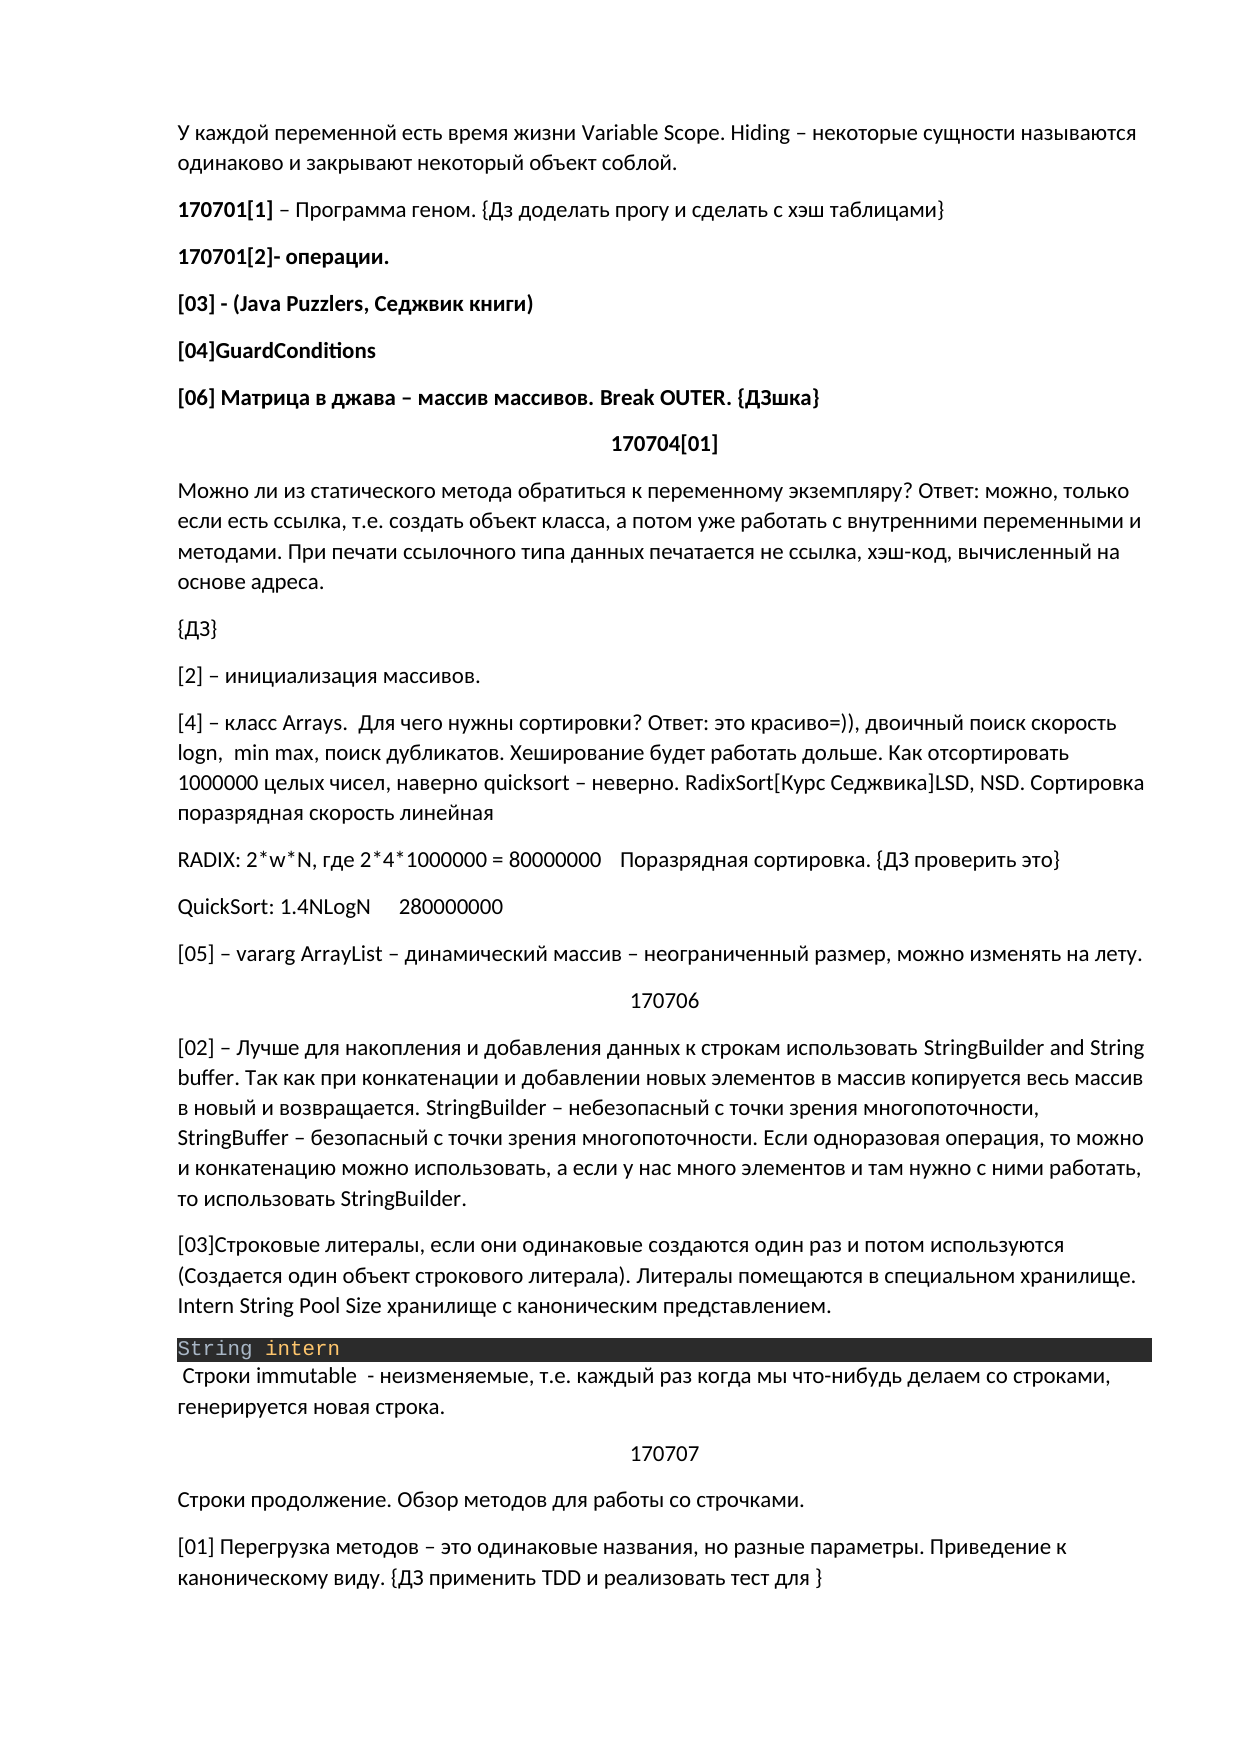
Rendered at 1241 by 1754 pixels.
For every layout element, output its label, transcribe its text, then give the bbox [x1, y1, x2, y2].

text Можно ли из статического метода обратиться к переменному экземпляру? Ответ: можно, только если есть ссылка, т.е. создать объект класса, а потом уже работать с внутренними переменными и методами. При печати ссылочного типа данных печатается не ссылка, хэш-код, вычисленный на основе адреса. [177, 476, 1152, 595]
text {ДЗ} [177, 614, 1152, 642]
text [03]Строковые литералы, если они одинаковые создаются один раз и потом используются (Создается один объект строкового литерала). Литералы помещаются в специальном хранилище. Intern String Pool Size хранилище с каноническим представлением. [177, 1231, 1152, 1319]
text RADIX: 2*w*N, где 2*4*1000000 = 80000000 Поразрядная сортировка. {ДЗ проверить это} [177, 845, 1152, 873]
text [05] – vararg ArrayList – динамический массив – неограниченный размер, можно изменять на лету. [177, 939, 1152, 967]
text Строки immutable - неизменяемые, т.е. каждый раз когда мы что-нибудь делаем со строками, генерируется новая строка. [177, 1362, 1152, 1420]
text 170701[2]- операции. [177, 242, 1152, 270]
text [01] Перегрузка методов – это одинаковые названия, но разные параметры. Приведение к каноническому виду. {ДЗ применить TDD и реализовать тест для } [177, 1532, 1152, 1591]
text QuickSort: 1.4NLogN 280000000 [177, 892, 1152, 920]
text [4] – класс Arrays. Для чего нужны сортировки? Ответ: это красиво=)), двоичный поиск скорость logn, min max, поиск дубликатов. Хеширование будет работать дольше. Как отсортировать 1000000 целых чисел, наверно quicksort – неверно. RadixSort[Курс Седжвика]LSD, NSD. Сортировка поразрядная скорость линейная [177, 708, 1152, 826]
text [04]GuardConditions [177, 336, 1152, 364]
text [03] - (Java Puzzlers, Седжвик книги) [177, 289, 1152, 317]
text String intern [177, 1338, 1152, 1362]
text [2] – инициализация массивов. [177, 661, 1152, 689]
text У каждой переменной есть время жизни Variable Scope. Hiding – некоторые сущности называются одинаково и закрывают некоторый объект соблой. [177, 118, 1152, 176]
text 170701[1] – Программа геном. {Дз доделать прогу и сделать с хэш таблицами} [177, 195, 1152, 223]
text 170704[01] [177, 429, 1152, 458]
text 170706 [177, 986, 1152, 1014]
text [02] – Лучше для накопления и добавления данных к строкам использовать StringBuilder and String buffer. Так как при конкатенации и добавлении новых элементов в массив копируется весь массив в новый и возвращается. StringBuilder – небезопасный с точки зрения многопоточности, StringBuffer – безопасный с точки зрения многопоточности. Если одноразовая операция, то можно и конкатенацию можно использовать, а если у нас много элементов и там нужно с ними работать, то использовать StringBuilder. [177, 1033, 1152, 1212]
text Строки продолжение. Обзор методов для работы со строчками. [177, 1486, 1152, 1513]
text 170707 [177, 1439, 1152, 1467]
text [06] Матрица в джава – массив массивов. Break OUTER. {ДЗшка} [177, 383, 1152, 411]
